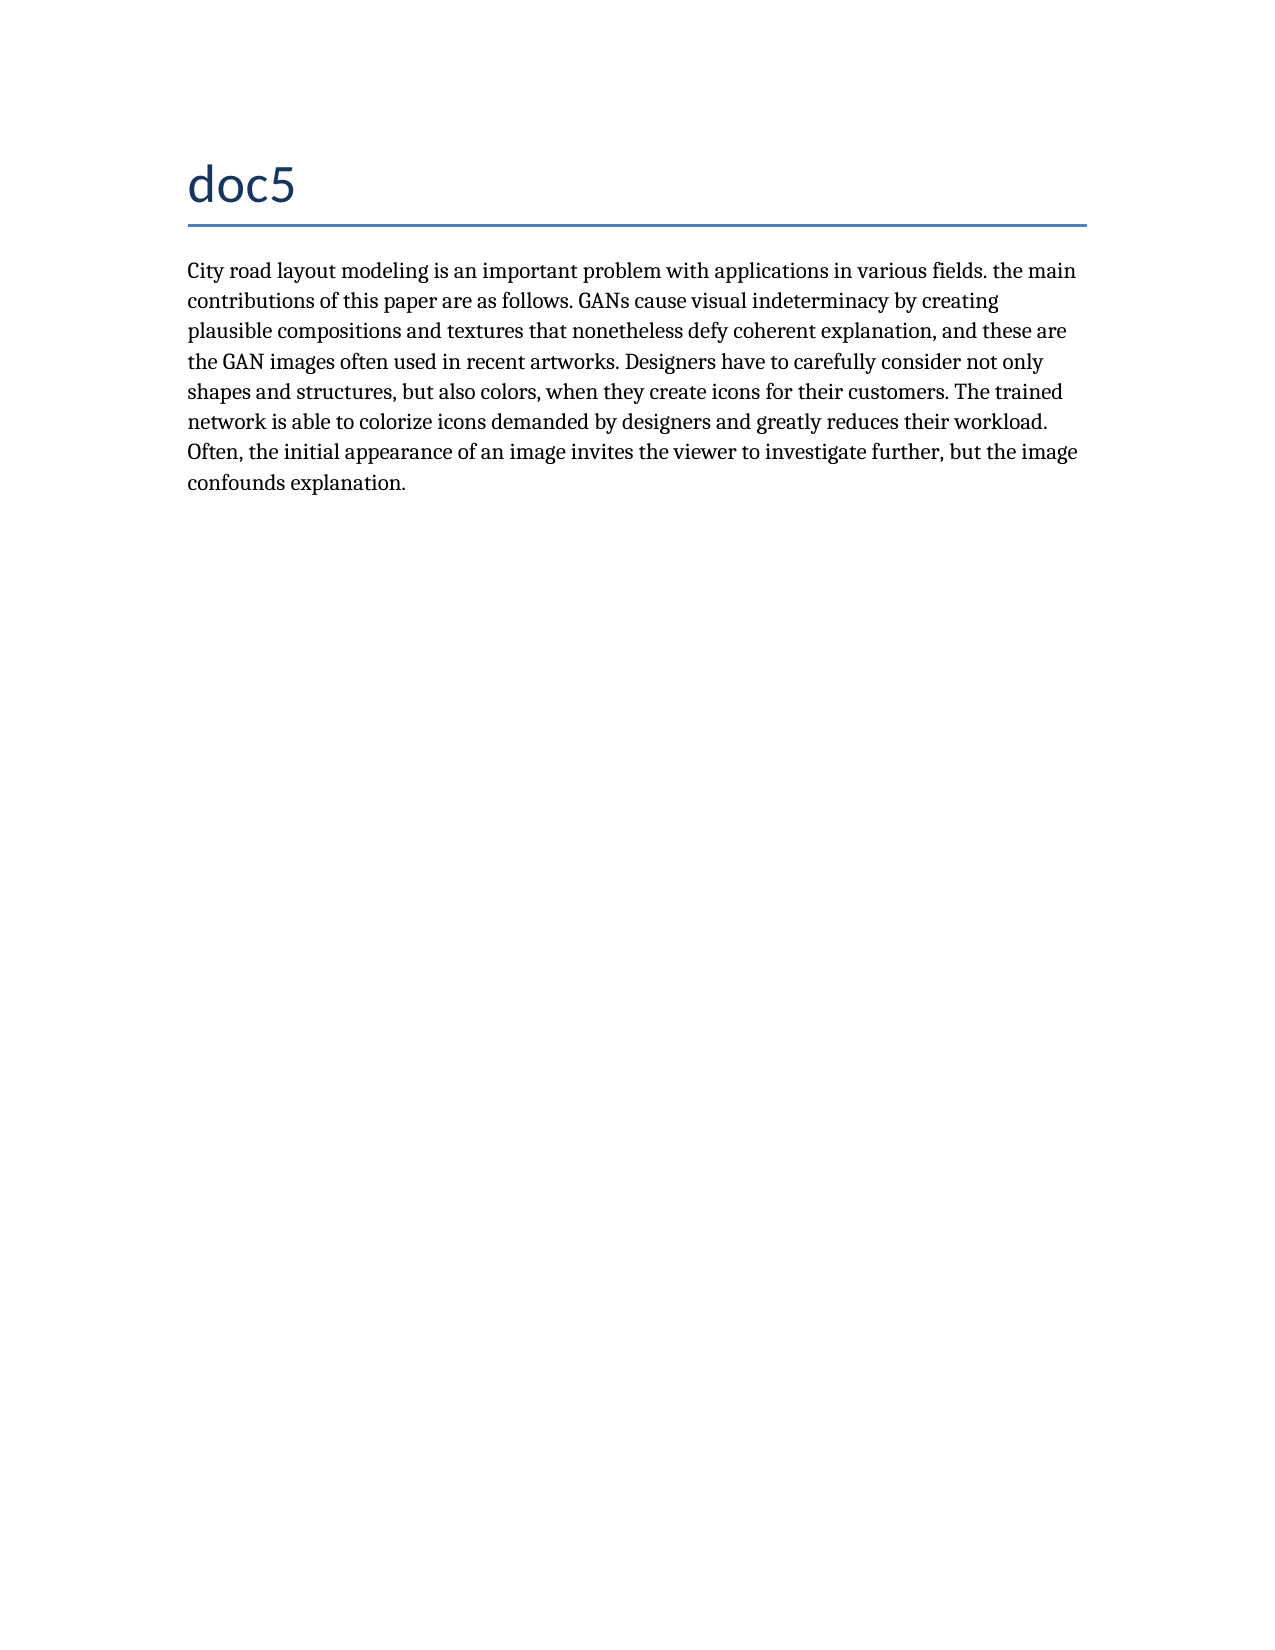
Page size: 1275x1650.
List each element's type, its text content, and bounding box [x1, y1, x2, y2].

text City road layout modeling is an important problem with applications in various fields. the main contributions of this paper are as follows. GANs cause visual indeterminacy by creating plausible compositions and textures that nonetheless defy coherent explanation, and these are the GAN images often used in recent artworks. Designers have to carefully consider not only shapes and structures, but also colors, when they create icons for their customers. The trained network is able to colorize icons demanded by designers and greatly reduces their workload. Often, the initial appearance of an image invites the viewer to investigate further, but the image confounds explanation. [187, 258, 1087, 496]
title doc5 [187, 150, 1087, 227]
